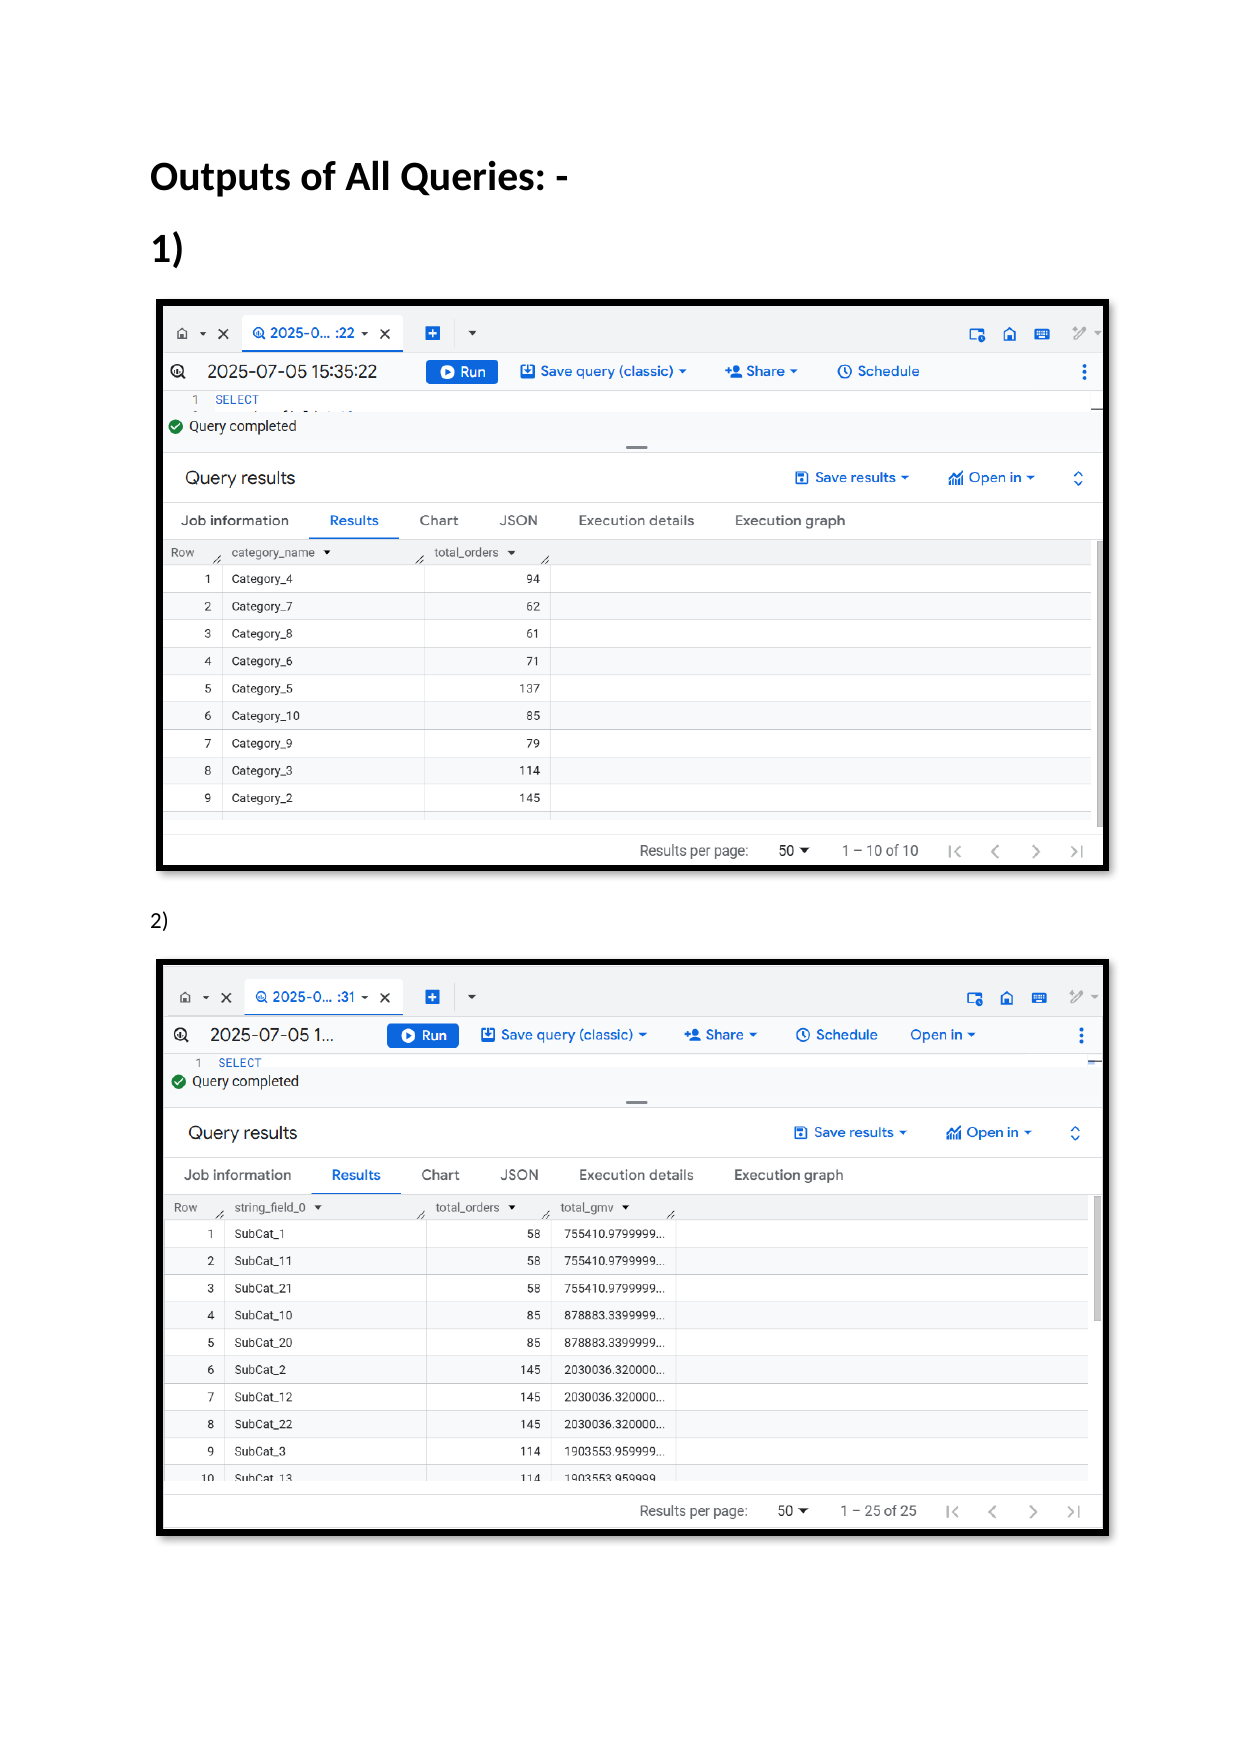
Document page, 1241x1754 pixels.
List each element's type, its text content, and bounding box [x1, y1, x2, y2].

picture [163, 306, 1103, 865]
text Outputs of All Queries: - [150, 150, 1090, 201]
picture [163, 965, 1103, 1529]
text 2) [150, 906, 1090, 934]
text 1) [150, 222, 1090, 272]
